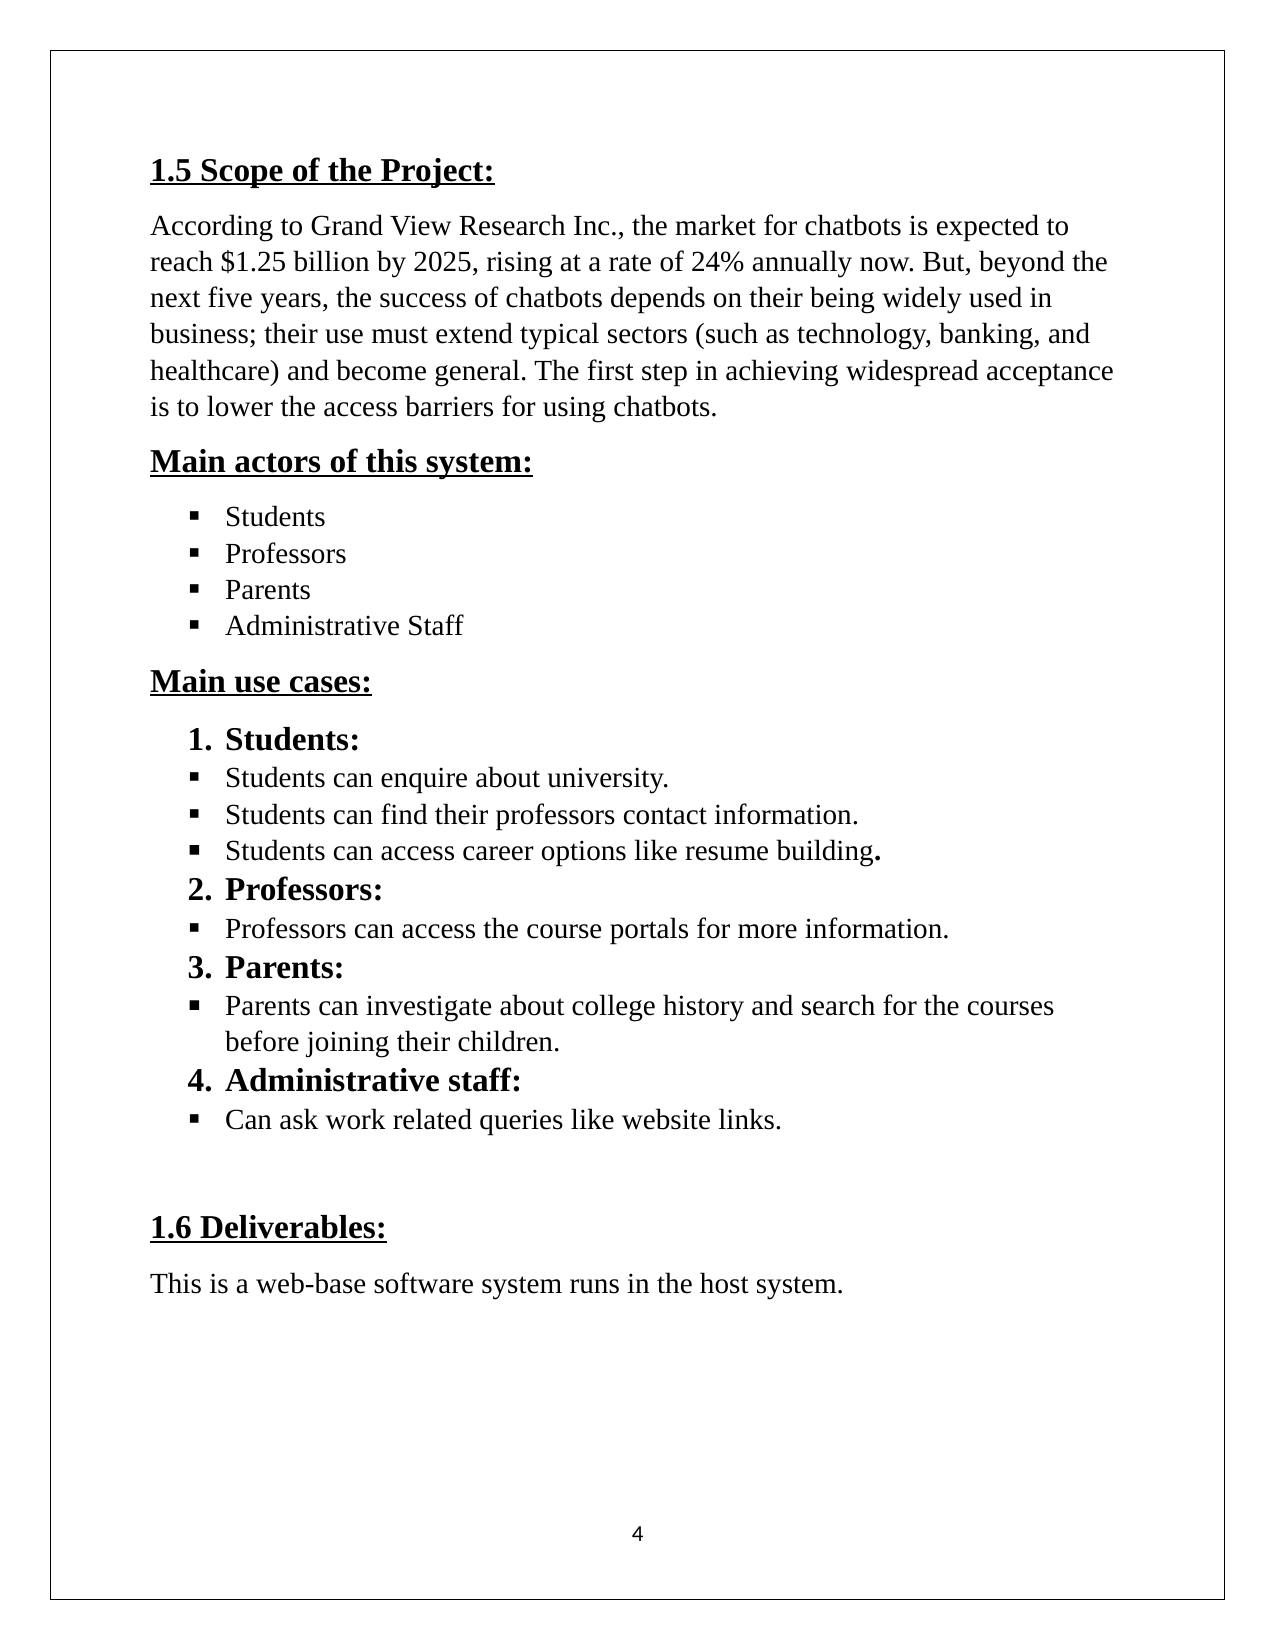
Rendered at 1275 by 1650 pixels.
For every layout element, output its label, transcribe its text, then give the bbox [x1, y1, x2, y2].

text This is a web-base software system runs in the host system. [150, 1266, 1125, 1299]
list Professors can access the course portals for more information. [187, 911, 1125, 944]
text Main actors of this system: [150, 442, 1125, 480]
list Students can enquire about university. [187, 761, 1125, 794]
text 1.5 Scope of the Project: [150, 150, 1125, 188]
list Professors [187, 536, 1125, 569]
list Parents: [187, 947, 1125, 985]
list Administrative staff: [187, 1061, 1125, 1099]
list Students can find their professors contact information. [187, 797, 1125, 831]
list Students can access career options like resume building. [187, 833, 1125, 867]
list Parents [187, 572, 1125, 606]
list Can ask work related queries like website links. [187, 1102, 1125, 1136]
text 1.6 Deliverables: [150, 1208, 1125, 1246]
list Professors: [187, 869, 1125, 908]
list Students: [187, 719, 1125, 758]
text Main use cases: [150, 661, 1125, 699]
text According to Grand View Research Inc., the market for chatbots is expected to reach $1.25 billion by 2025, rising at a rate of 24% annually now. But, beyond the next five years, the success of chatbots depends on their being widely used in business; their use must extend typical sectors (such as technology, banking, and healthcare) and become general. The first step in achieving widespread acceptance is to lower the access barriers for using chatbots. [150, 208, 1125, 422]
list Parents can investigate about college history and search for the courses before joining their children. [187, 988, 1125, 1058]
list Administrative Staff [187, 608, 1125, 642]
list Students [187, 499, 1125, 533]
